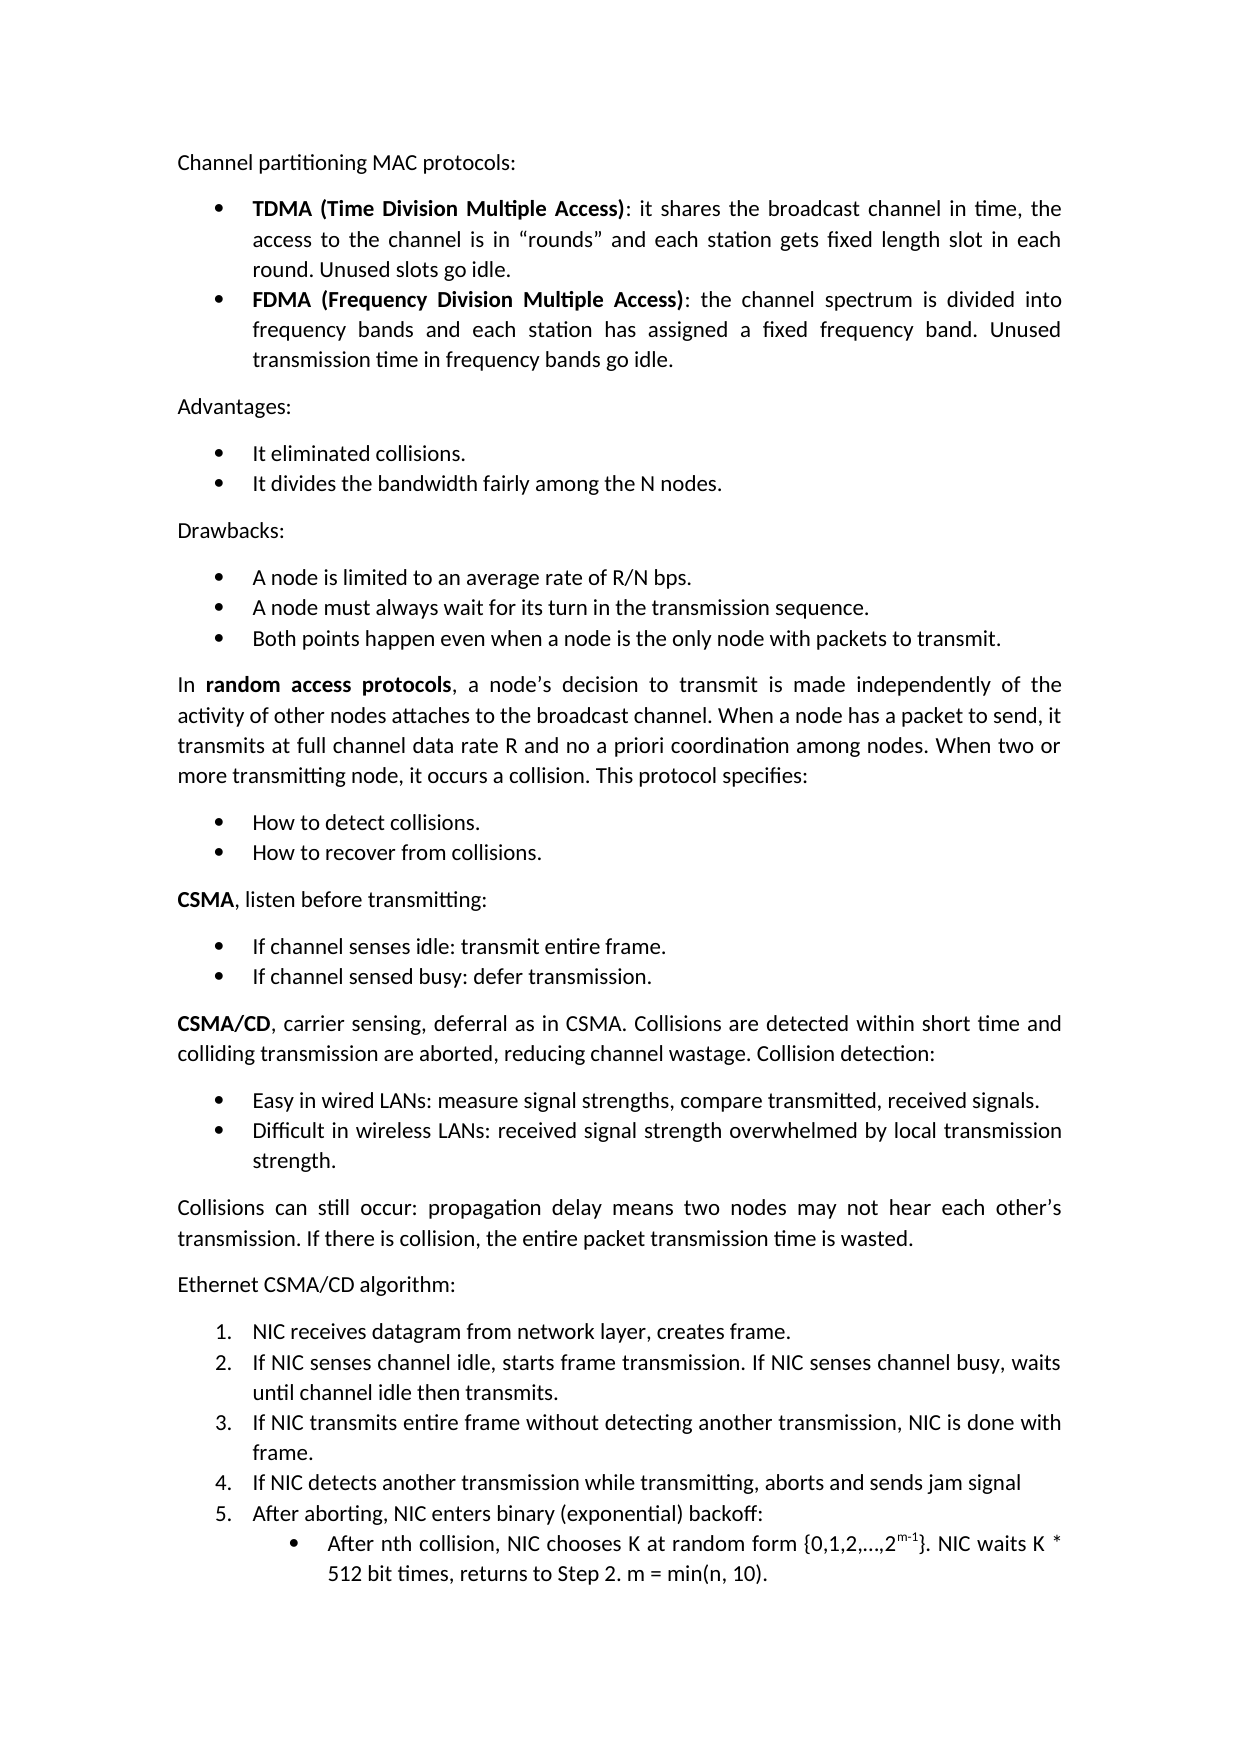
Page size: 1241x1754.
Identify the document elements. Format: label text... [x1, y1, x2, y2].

list TDMA (Time Division Multiple Access): it shares the broadcast channel in time, the access to the channel is in “rounds” and each station gets fixed length slot in each round. Unused slots go idle. [215, 194, 1063, 283]
list NIC receives datagram from network layer, creates frame. [215, 1317, 1063, 1345]
list After aborting, NIC enters binary (exponential) backoff: [215, 1499, 1063, 1527]
list If channel sensed busy: defer transmission. [215, 962, 1063, 990]
list After nth collision, NIC chooses K at random form {0,1,2,…,2m-1}. NIC waits K * 512 bit times, returns to Step 2. m = min(n, 10). [290, 1529, 1063, 1587]
text CSMA, listen before transmitting: [177, 885, 1063, 913]
list Difficult in wireless LANs: received signal strength overwhelmed by local transmission strength. [215, 1116, 1063, 1174]
list Easy in wired LANs: measure signal strengths, compare transmitted, received signals. [215, 1086, 1063, 1114]
text CSMA/CD, carrier sensing, deferral as in CSMA. Collisions are detected within short time and colliding transmission are aborted, reducing channel wastage. Collision detection: [177, 1009, 1063, 1067]
list How to detect collisions. [215, 808, 1063, 836]
list If NIC transmits entire frame without detecting another transmission, NIC is done with frame. [215, 1408, 1063, 1466]
text Advantages: [177, 392, 1063, 420]
text In random access protocols, a node’s decision to transmit is made independently of the activity of other nodes attaches to the broadcast channel. When a node has a packet to send, it transmits at full channel data rate R and no a priori coordination among nodes. When two or more transmitting node, it occurs a collision. This protocol specifies: [177, 671, 1063, 789]
list Both points happen even when a node is the only node with packets to transmit. [215, 624, 1063, 652]
list A node is limited to an average rate of R/N bps. [215, 563, 1063, 591]
list If NIC senses channel idle, starts frame transmission. If NIC senses channel busy, waits until channel idle then transmits. [215, 1348, 1063, 1406]
text Collisions can still occur: propagation delay means two nodes may not hear each other’s transmission. If there is collision, the entire packet transmission time is wasted. [177, 1193, 1063, 1252]
list FDMA (Frequency Division Multiple Access): the channel spectrum is divided into frequency bands and each station has assigned a fixed frequency band. Unused transmission time in frequency bands go idle. [215, 285, 1063, 373]
text Channel partitioning MAC protocols: [177, 148, 1063, 176]
list It eliminated collisions. [215, 439, 1063, 467]
text Drawbacks: [177, 516, 1063, 544]
list A node must always wait for its turn in the transmission sequence. [215, 593, 1063, 621]
list If channel senses idle: transmit entire frame. [215, 932, 1063, 960]
list It divides the bandwidth fairly among the N nodes. [215, 469, 1063, 497]
list If NIC detects another transmission while transmitting, aborts and sends jam signal [215, 1468, 1063, 1496]
list How to recover from collisions. [215, 838, 1063, 866]
text Ethernet CSMA/CD algorithm: [177, 1271, 1063, 1298]
